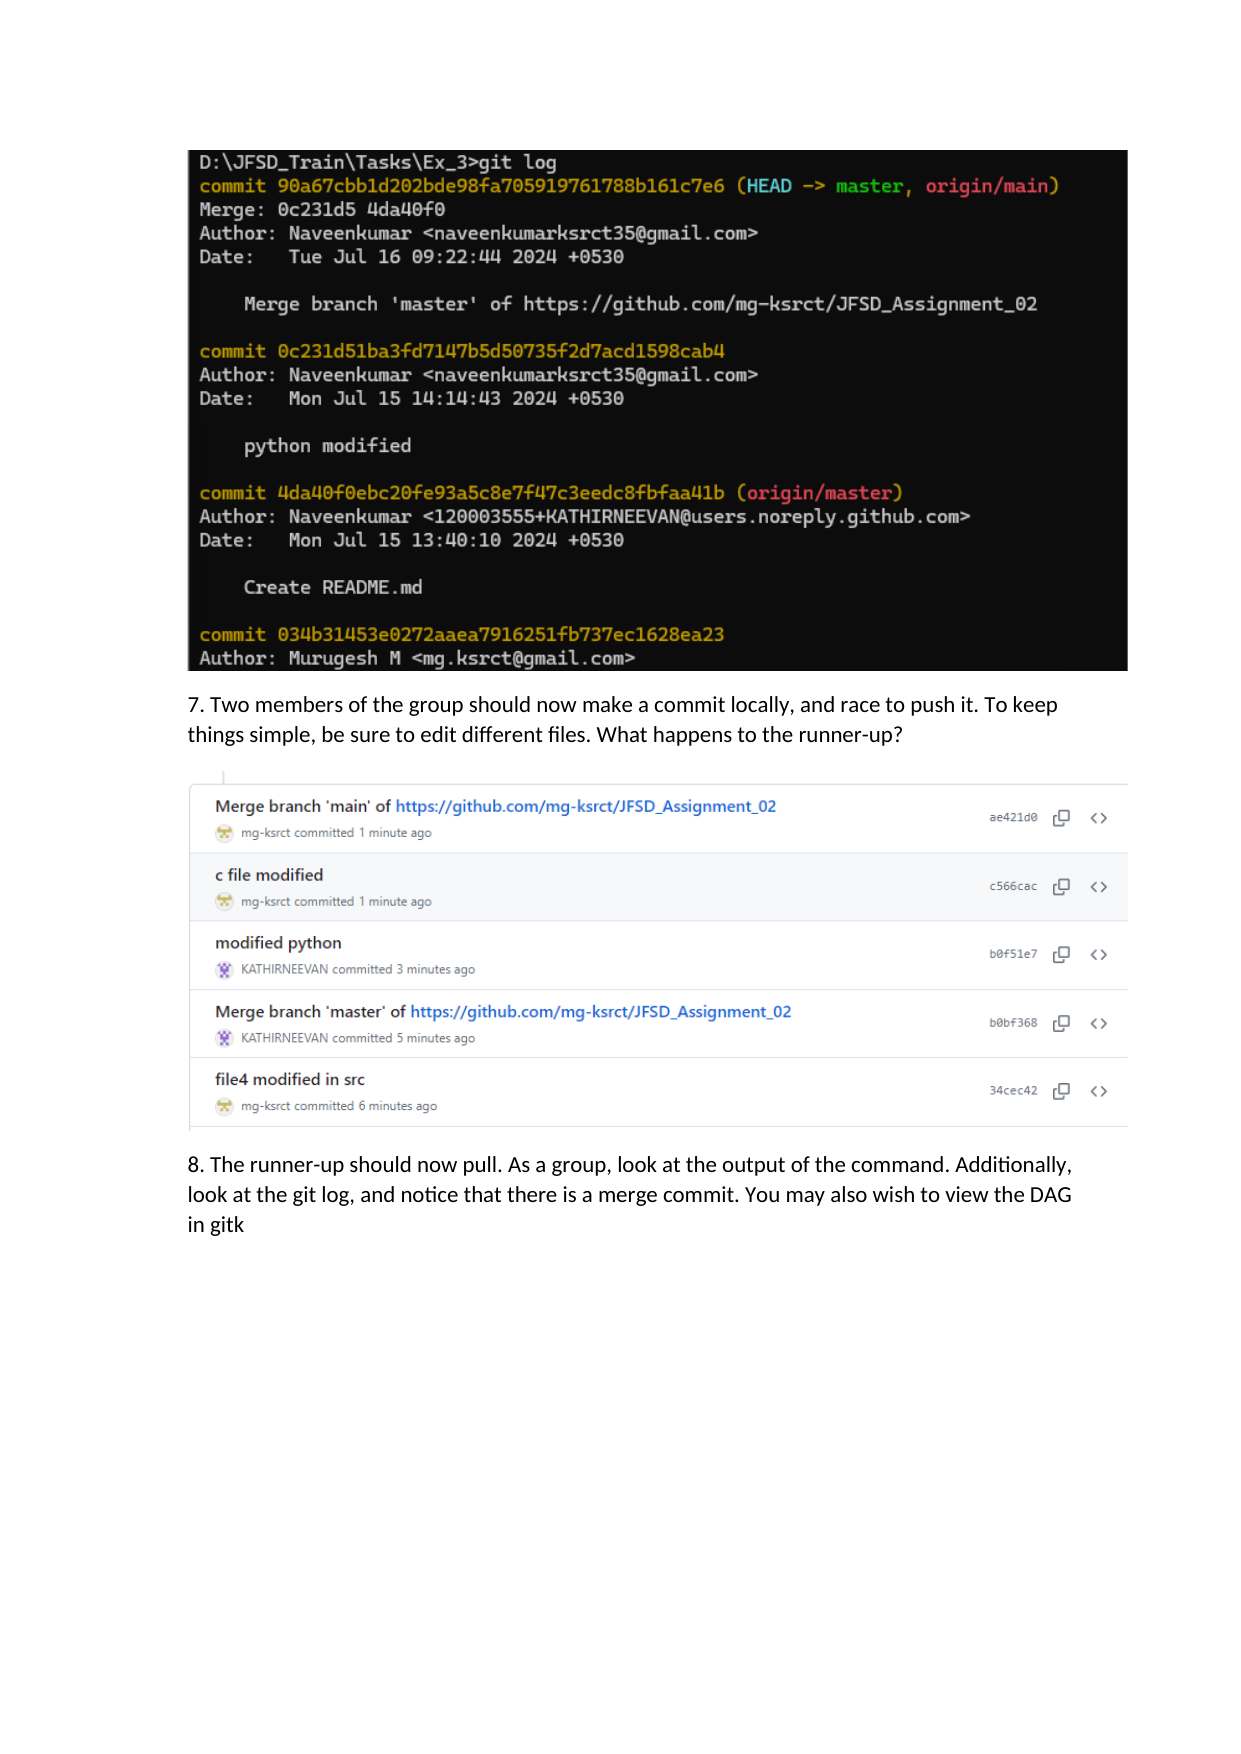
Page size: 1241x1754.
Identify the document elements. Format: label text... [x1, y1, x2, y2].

text 7. Two members of the group should now make a commit locally, and race to push it. To keep things simple, be sure to edit different files. What happens to the runner-up? [187, 690, 1090, 748]
picture [187, 766, 1128, 1131]
picture [187, 150, 1128, 671]
text 8. The runner-up should now pull. As a group, look at the output of the command. Additionally, look at the git log, and notice that there is a merge commit. You may also wish to view the DAG in gitk [187, 1150, 1090, 1238]
